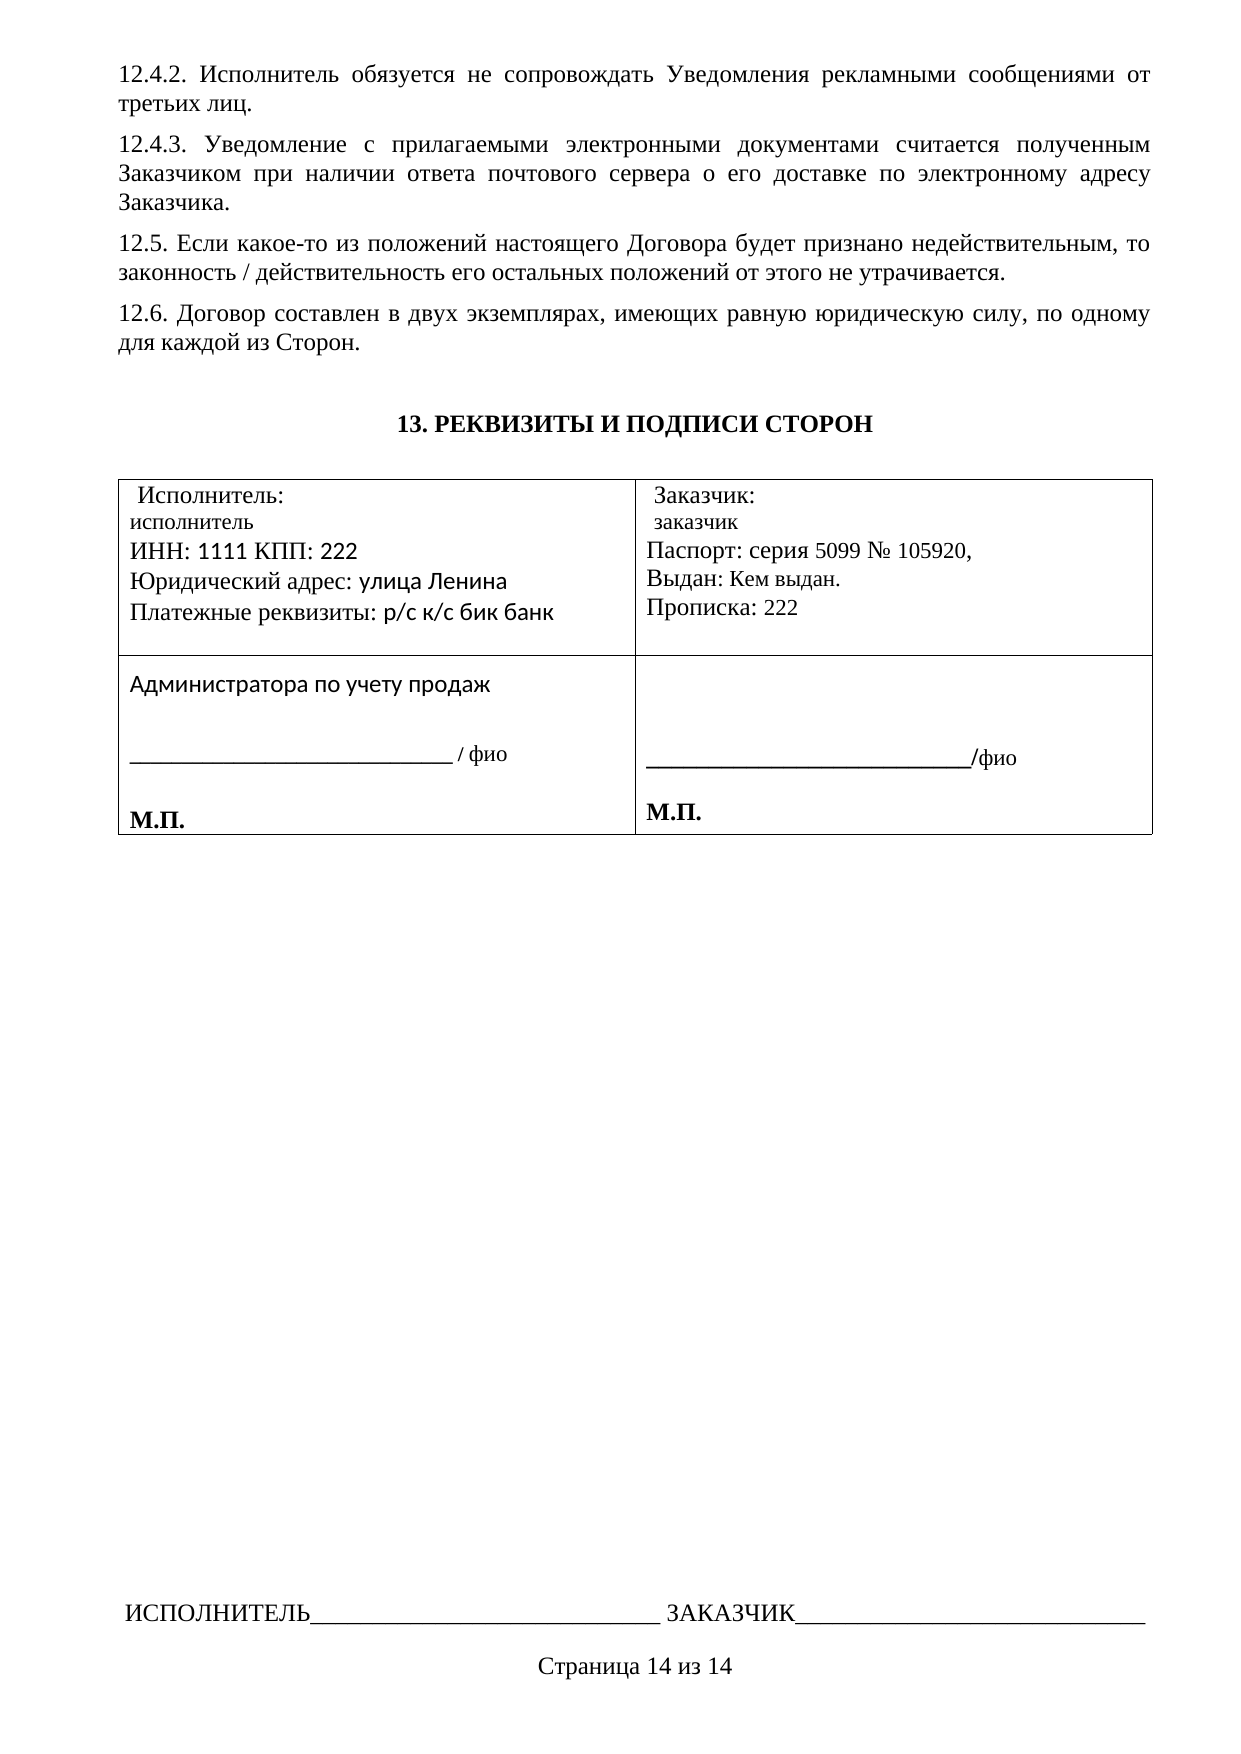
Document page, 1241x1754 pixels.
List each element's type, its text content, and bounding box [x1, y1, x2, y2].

text 13. РЕКВИЗИТЫ И ПОДПИСИ СТОРОН [118, 409, 1152, 438]
text 12.4.2. Исполнитель обязуется не сопровождать Уведомления рекламными сообщениями от третьих лиц. [118, 59, 1152, 117]
table_cell _______________________________ / М.П. [119, 656, 635, 834]
text 12.4.3. Уведомление с прилагаемыми электронными документами считается полученным Заказчиком при наличии ответа почтового сервера о его доставке по электронному адресу Заказчика. [118, 129, 1152, 215]
text 12.5. Если какое-то из положений настоящего Договора будет признано недействительным, то законность / действительность его остальных положений от этого не утрачивается. [118, 228, 1152, 285]
table_cell __________________________/ М.П. [636, 656, 1152, 834]
table_header Заказчик: Паспорт: серия № , Выдан: Прописка: [636, 480, 1152, 655]
table_header Исполнитель: ИНН: КПП: Юридический адрес: Платежные реквизиты: [119, 480, 635, 655]
text 12.6. Договор составлен в двух экземплярах, имеющих равную юридическую силу, по одному для каждой из Сторон. [118, 298, 1152, 355]
